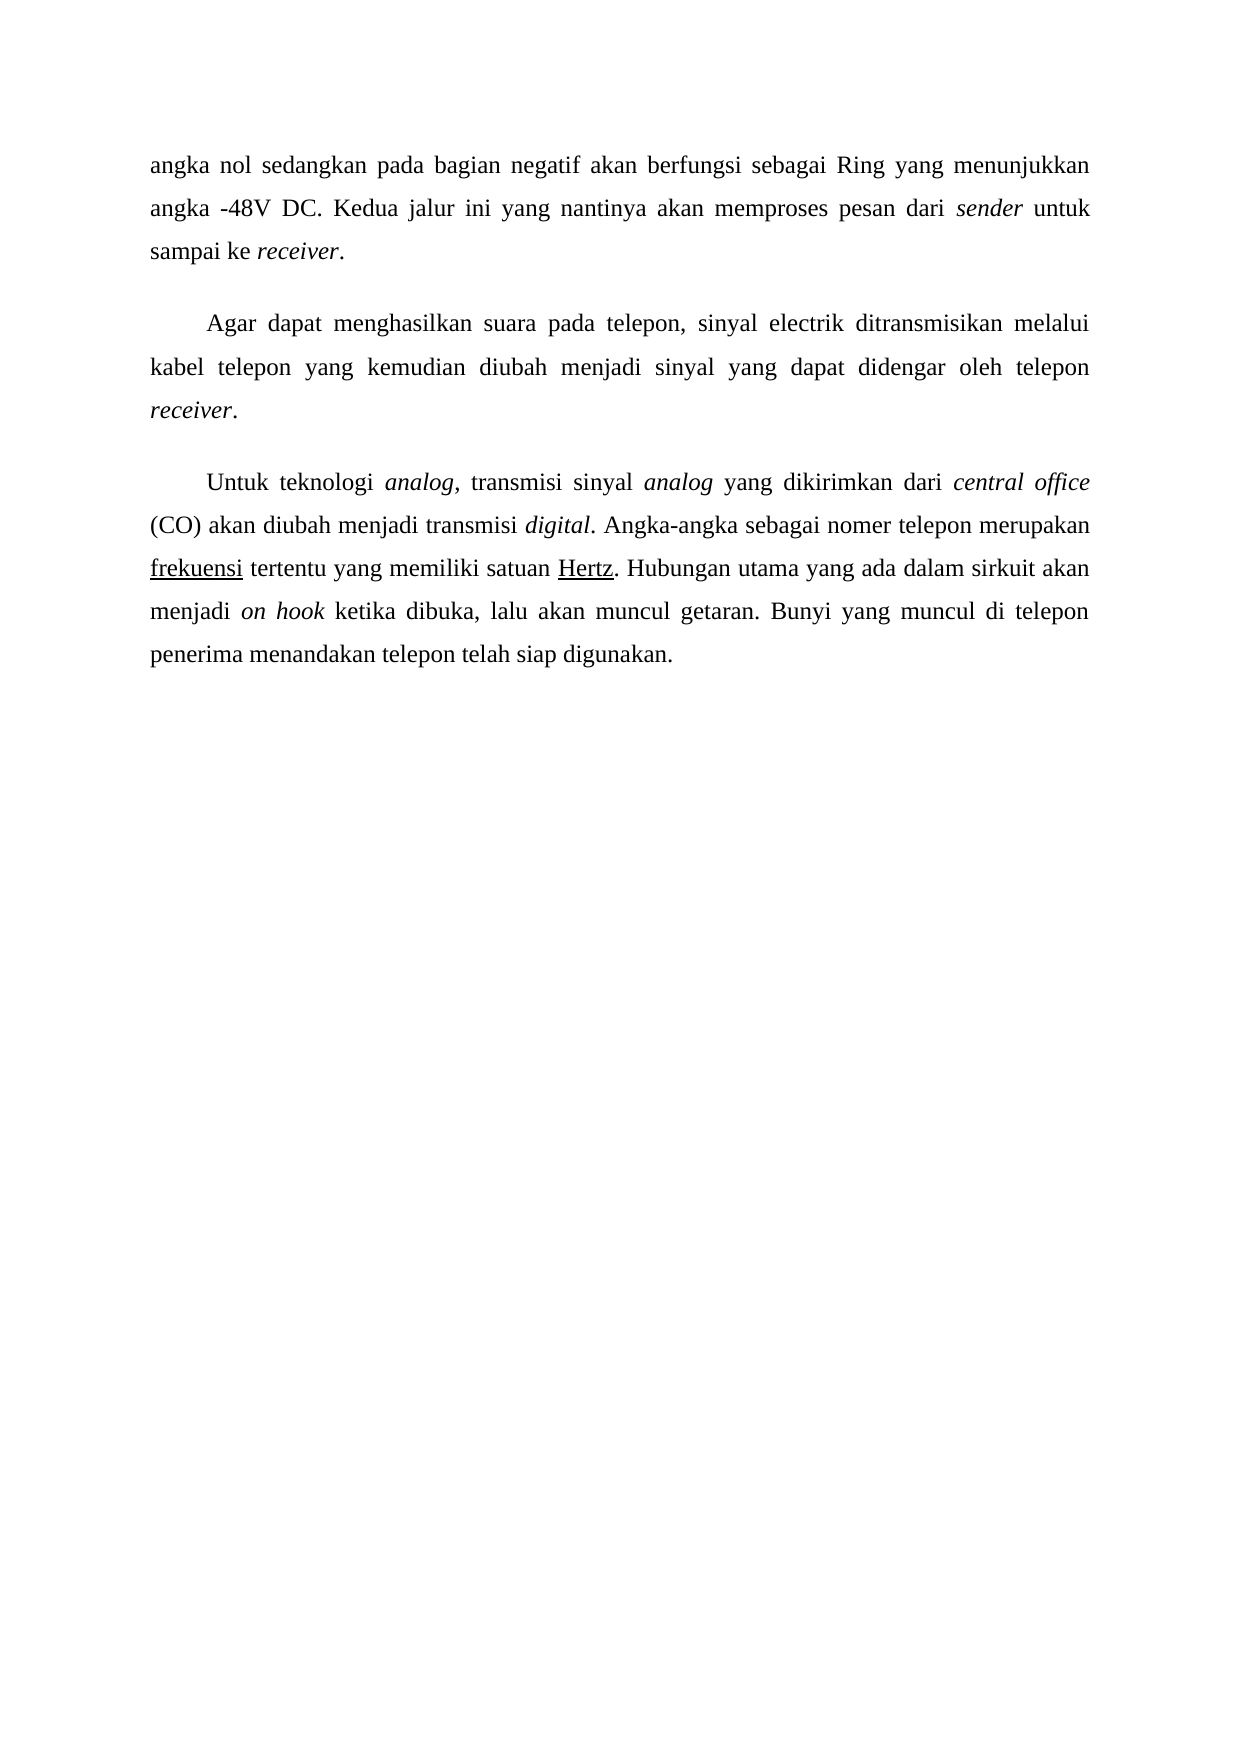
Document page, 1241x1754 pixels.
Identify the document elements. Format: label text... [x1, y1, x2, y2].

text Agar dapat menghasilkan suara pada telepon, sinyal electrik ditransmisikan melalui kabel telepon yang kemudian diubah menjadi sinyal yang dapat didengar oleh telepon receiver. [150, 308, 1090, 423]
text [150, 150, 1090, 265]
text Untuk teknologi analog, transmisi sinyal analog yang dikirimkan dari central office (CO) akan diubah menjadi transmisi digital. Angka-angka sebagai nomer telepon merupakan frekuensi tertentu yang memiliki satuan Hertz. Hubungan utama yang ada dalam sirkuit akan menjadi on hook ketika dibuka, lalu akan muncul getaran. Bunyi yang muncul di telepon penerima menandakan telepon telah siap digunakan. [150, 467, 1090, 668]
